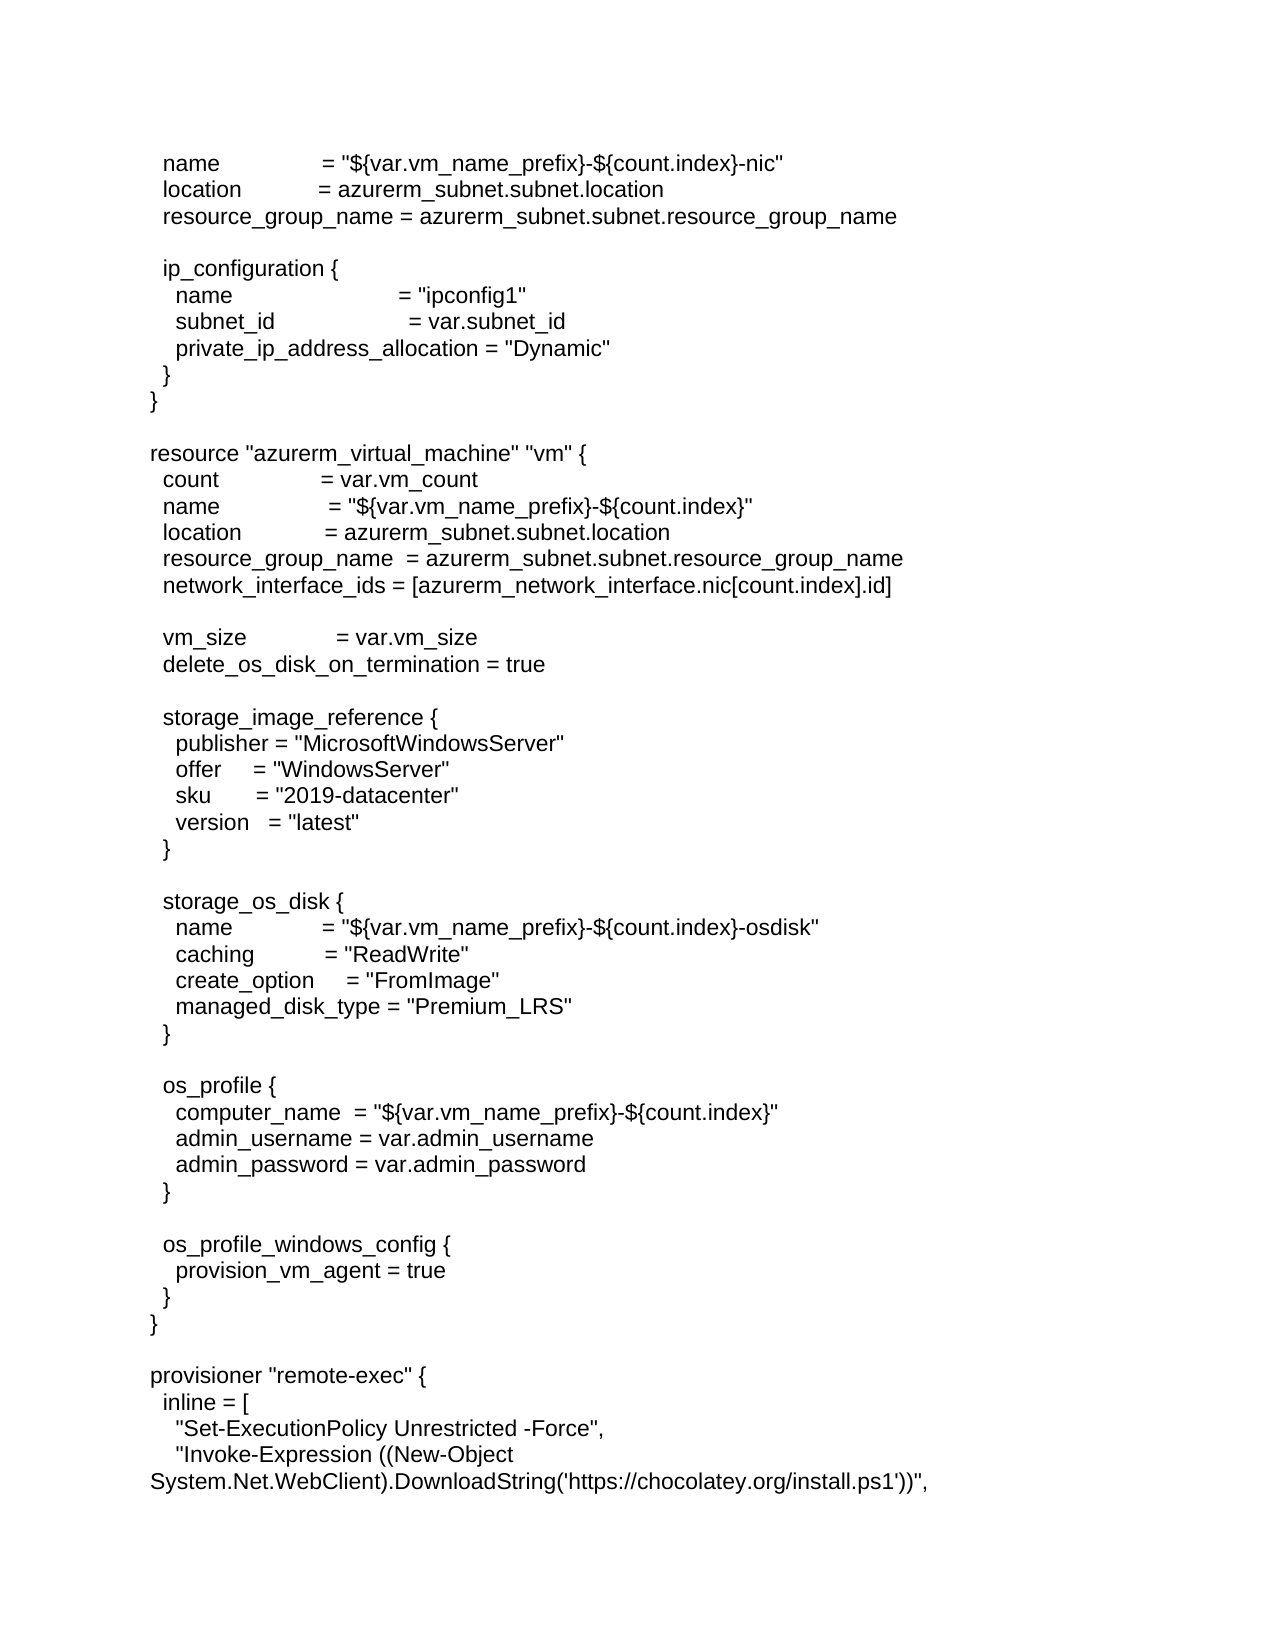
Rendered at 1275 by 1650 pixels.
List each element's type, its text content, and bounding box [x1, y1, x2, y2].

text } [150, 1020, 1125, 1046]
text "Set-ExecutionPolicy Unrestricted -Force", [150, 1415, 1125, 1441]
text version = "latest" [150, 809, 1125, 835]
text name = "ipconfig1" [150, 282, 1125, 308]
text provisioner "remote-exec" { [150, 1362, 1125, 1389]
text publisher = "MicrosoftWindowsServer" [150, 730, 1125, 756]
text } [150, 1283, 1125, 1309]
text provision_vm_agent = true [150, 1257, 1125, 1283]
text admin_password = var.admin_password [150, 1151, 1125, 1178]
text inline = [ [150, 1389, 1125, 1415]
text name = "${var.vm_name_prefix}-${count.index}-nic" [150, 150, 1125, 176]
text } [150, 1178, 1125, 1204]
text resource_group_name = azurerm_subnet.subnet.resource_group_name [150, 203, 1125, 229]
text private_ip_address_allocation = "Dynamic" [150, 334, 1125, 361]
text os_profile { [150, 1072, 1125, 1099]
text delete_os_disk_on_termination = true [150, 651, 1125, 677]
text } [150, 1309, 1125, 1336]
text } [150, 835, 1125, 862]
text admin_username = var.admin_username [150, 1125, 1125, 1151]
text storage_image_reference { [150, 703, 1125, 730]
text sku = "2019-datacenter" [150, 782, 1125, 809]
text count = var.vm_count [150, 466, 1125, 493]
text network_interface_ids = [azurerm_network_interface.nic[count.index].id] [150, 572, 1125, 598]
text caching = "ReadWrite" [150, 941, 1125, 967]
text resource_group_name = azurerm_subnet.subnet.resource_group_name [150, 545, 1125, 572]
text os_profile_windows_config { [150, 1231, 1125, 1257]
text resource "azurerm_virtual_machine" "vm" { [150, 440, 1125, 466]
text subnet_id = var.subnet_id [150, 308, 1125, 334]
text name = "${var.vm_name_prefix}-${count.index}-osdisk" [150, 914, 1125, 941]
text location = azurerm_subnet.subnet.location [150, 176, 1125, 203]
text ip_configuration { [150, 255, 1125, 282]
text } [150, 387, 1125, 413]
text managed_disk_type = "Premium_LRS" [150, 993, 1125, 1020]
text } [150, 361, 1125, 387]
text storage_os_disk { [150, 888, 1125, 914]
text create_option = "FromImage" [150, 967, 1125, 993]
text location = azurerm_subnet.subnet.location [150, 519, 1125, 545]
text name = "${var.vm_name_prefix}-${count.index}" [150, 493, 1125, 519]
text offer = "WindowsServer" [150, 756, 1125, 782]
text computer_name = "${var.vm_name_prefix}-${count.index}" [150, 1099, 1125, 1125]
text "Invoke-Expression ((New-Object System.Net.WebClient).DownloadString('https://chocolatey.org/install.ps1'))", [150, 1441, 1125, 1494]
text vm_size = var.vm_size [150, 624, 1125, 651]
